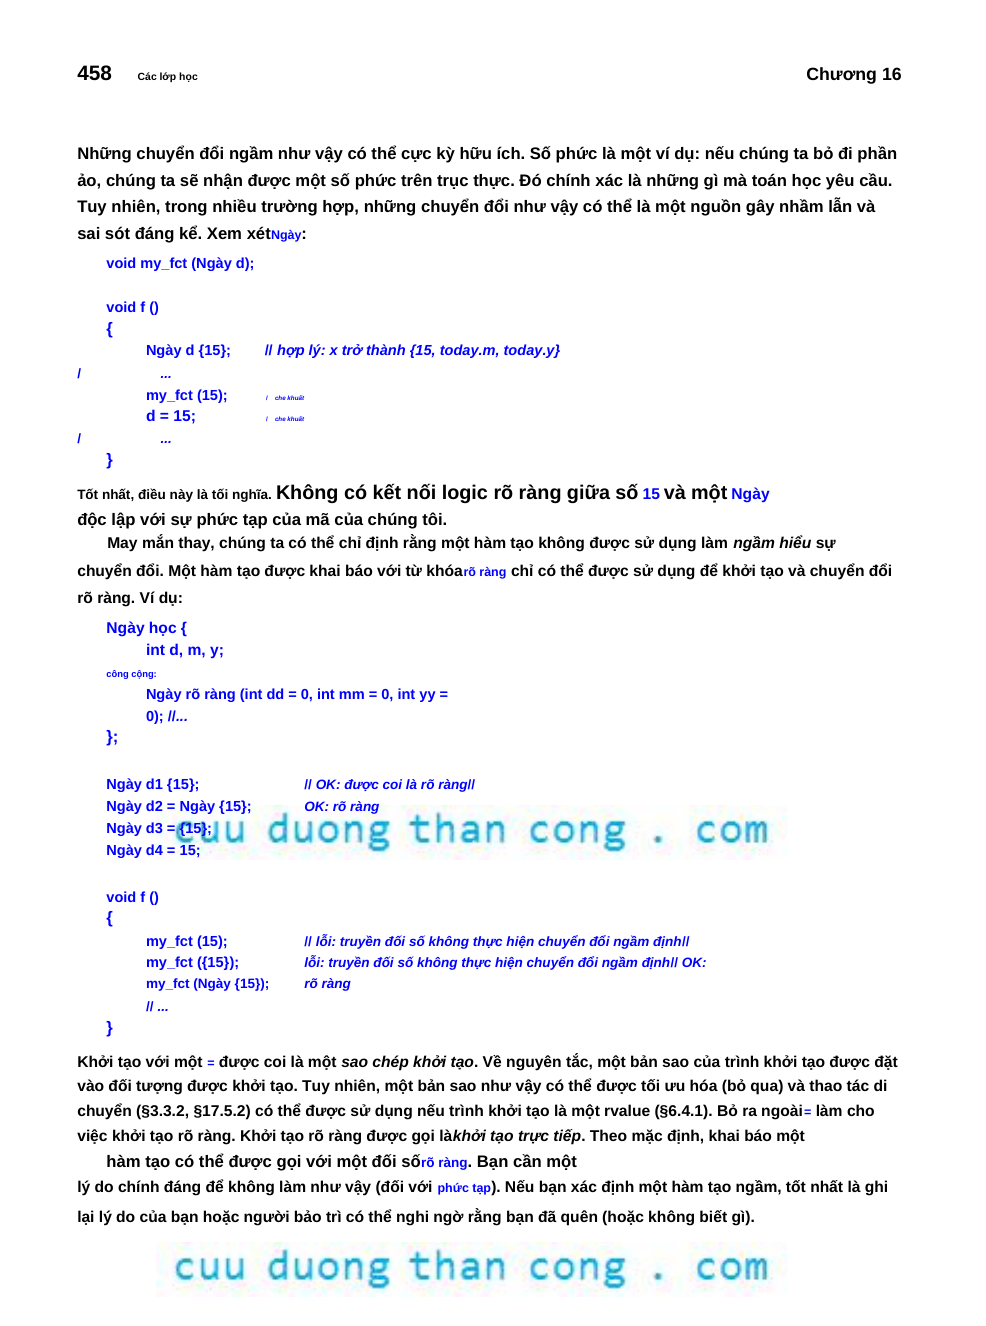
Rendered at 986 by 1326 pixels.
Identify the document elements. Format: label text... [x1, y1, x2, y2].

text lý do chính đáng để không làm như vậy (đối với phức tạp). Nếu bạn xác định một hàm tạo ngầm, tốt nhất là ghi lại lý do của bạn hoặc người bảo trì có thể nghi ngờ rằng bạn đã quên (hoặc không biết gì). [77, 1178, 899, 1226]
text d = 15; [146, 407, 229, 425]
text void f () [106, 888, 904, 905]
text } [106, 449, 229, 469]
text May mắn thay, chúng ta có thể chỉ định rằng một hàm tạo không được sử dụng làm ngầm hiểu sự chuyển đổi. Một hàm tạo được khai báo với từ khóarõ ràng chỉ có thể được sử dụng để khởi tạo và chuyển đổi rõ ràng. Ví dụ: [77, 534, 893, 607]
text Khởi tạo với một = được coi là một sao chép khởi tạo. Về nguyên tắc, một bản sao của trình khởi tạo được đặt vào đối tượng được khởi tạo. Tuy nhiên, một bản sao như vậy có thể được tối ưu hóa (bỏ qua) và thao tác di chuyển (§3.3.2, §17.5.2) có thể được sử dụng nếu trình khởi tạo là một rvalue (§6.4.1). Bỏ ra ngoài= làm cho việc khởi tạo rõ ràng. Khởi tạo rõ ràng được gọi làkhởi tạo trực tiếp. Theo mặc định, khai báo một [77, 1052, 899, 1145]
text } [106, 1017, 904, 1037]
text Ngày d {15}; // hợp lý: x trở thành {15, today.m, today.y} [146, 341, 904, 358]
text my_fct (Ngày {15}); rõ ràng [146, 976, 904, 992]
picture [156, 837, 788, 842]
picture [156, 1242, 788, 1297]
text Ngày rõ ràng (int dd = 0, int mm = 0, int yy = [146, 685, 904, 702]
text void f () [106, 299, 904, 316]
text my_fct (15); [146, 386, 229, 403]
text my_fct (15); // lỗi: truyền đối số không thực hiện chuyển đổi ngầm định// [146, 932, 904, 949]
text // ... [146, 999, 904, 1014]
text my_fct ({15}); lỗi: truyền đối số không thực hiện chuyển đổi ngầm định// OK: [146, 954, 904, 971]
text Tốt nhất, điều này là tối nghĩa. Không có kết nối logic rõ ràng giữa số 15 và một Ngày độc lập với sự phức tạp của mã của chúng tôi. [77, 481, 783, 529]
text 458 Các lớp học Chương 16 [77, 61, 904, 85]
text Ngày d2 = Ngày {15}; OK: rõ ràng [106, 798, 904, 815]
text hàm tạo có thể được gọi với một đối sốrõ ràng. Bạn cần một [106, 1152, 904, 1171]
text Ngày học { [106, 618, 904, 637]
list ... [77, 431, 229, 447]
text Ngày d4 = 15; [106, 842, 904, 858]
list ... [77, 366, 904, 381]
text { [106, 908, 904, 927]
text { [106, 318, 904, 338]
text Ngày d1 {15}; // OK: được coi là rõ ràng// [106, 776, 904, 793]
text Ngày d3 = {15}; [106, 820, 904, 837]
picture [156, 815, 788, 820]
text int d, m, y; [146, 640, 904, 658]
text Những chuyển đổi ngầm như vậy có thể cực kỳ hữu ích. Số phức là một ví dụ: nếu chúng ta bỏ đi phần ảo, chúng ta sẽ nhận được một số phức trên trục thực. Đó chính xác là những gì mà toán học yêu cầu. Tuy nhiên, trong nhiều trường hợp, những chuyển đổi như vậy có thể là một nguồn gây nhầm lẫn và sai sót đáng kể. Xem xétNgày: [77, 144, 902, 243]
text void my_fct (Ngày d); [106, 255, 904, 272]
text }; [106, 727, 904, 746]
text 0); //... [146, 707, 904, 724]
